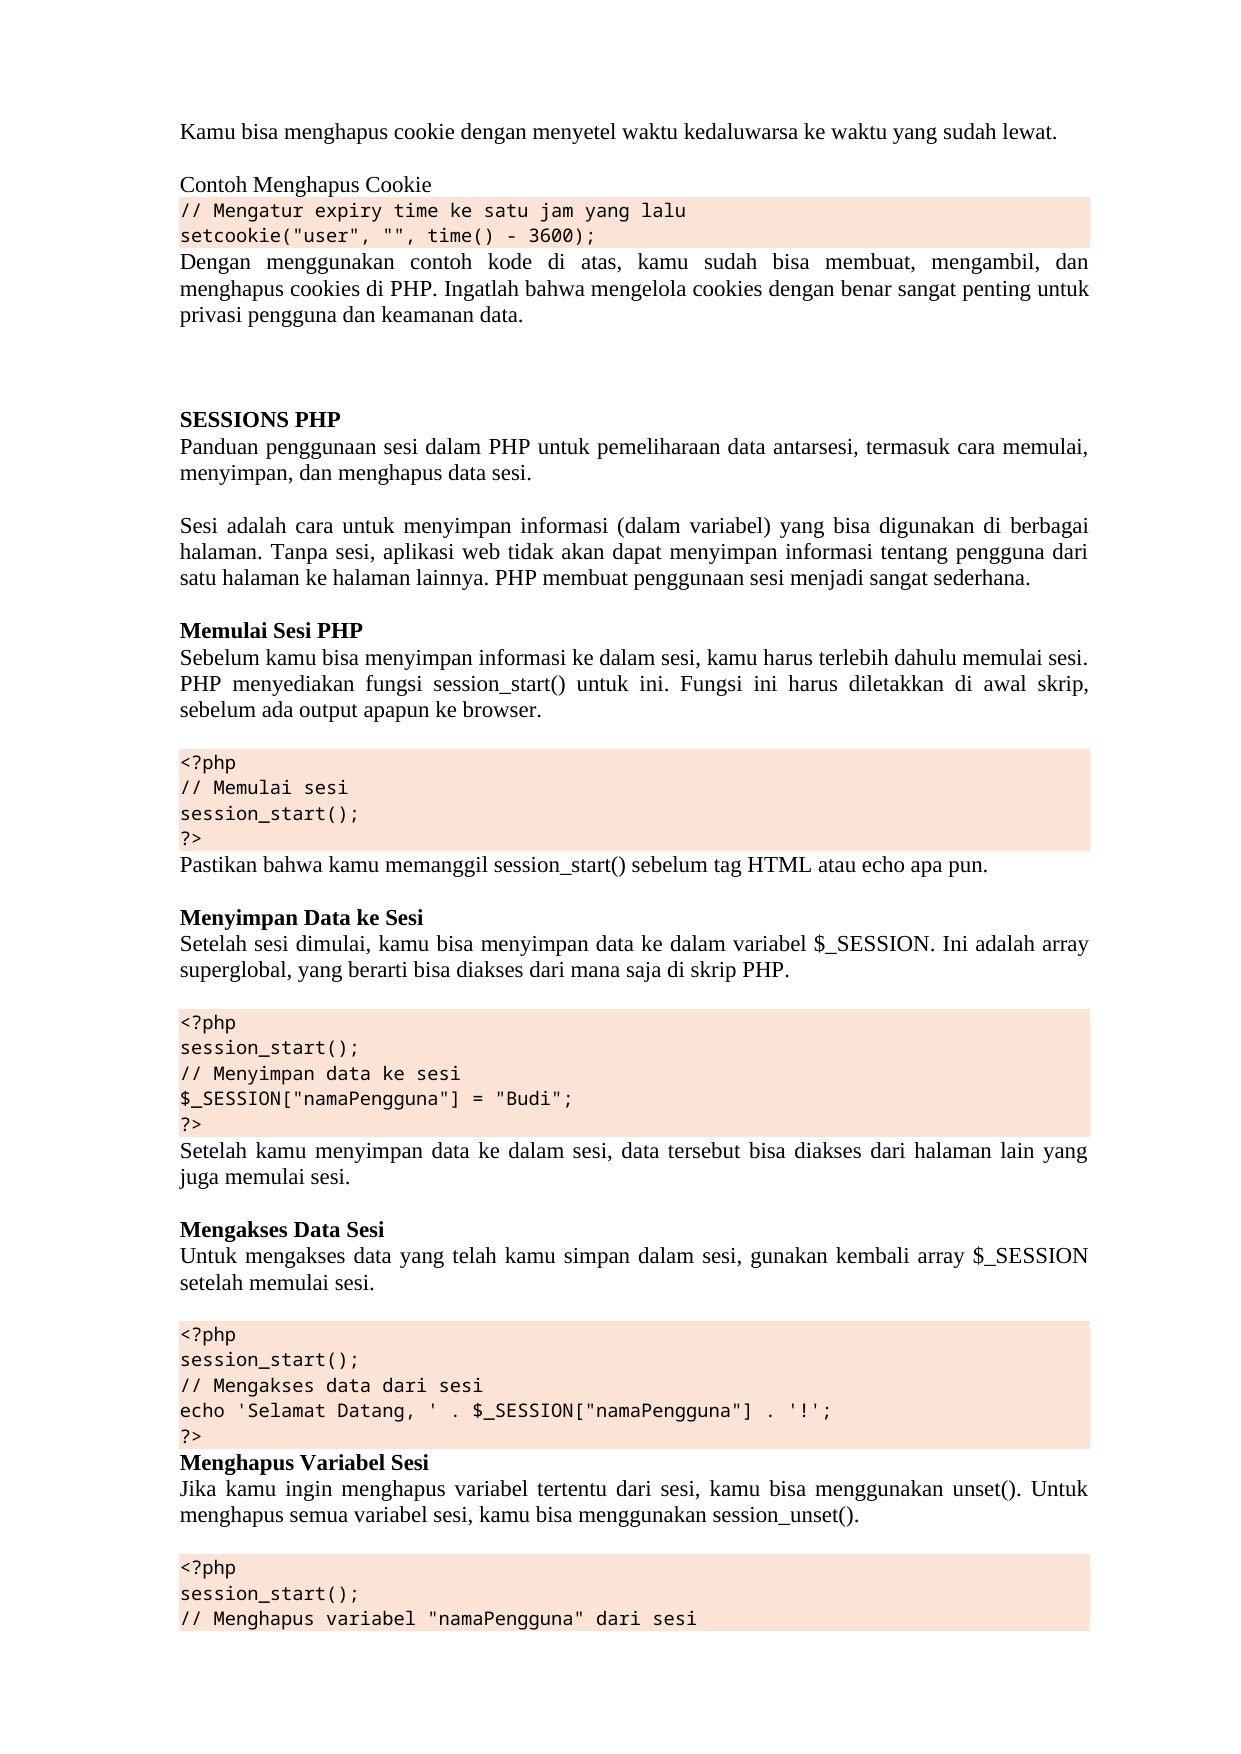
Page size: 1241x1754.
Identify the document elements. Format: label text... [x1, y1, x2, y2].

text Untuk mengakses data yang telah kamu simpan dalam sesi, gunakan kembali array $_SESSION setelah memulai sesi. [179, 1242, 1090, 1295]
text session_start(); [179, 1035, 1090, 1060]
text // Memulai sesi [179, 774, 1090, 800]
text <?php [179, 1321, 1090, 1347]
text $_SESSION["namaPengguna"] = "Budi"; [179, 1086, 1090, 1111]
text Menghapus Variabel Sesi [179, 1449, 1090, 1475]
text session_start(); [179, 800, 1090, 826]
text Setelah sesi dimulai, kamu bisa menyimpan data ke dalam variabel $_SESSION. Ini adalah array superglobal, yang berarti bisa diakses dari mana saja di skrip PHP. [179, 930, 1090, 983]
text Pastikan bahwa kamu memanggil session_start() sebelum tag HTML atau echo apa pun. [179, 851, 1090, 877]
text // Menghapus variabel "namaPengguna" dari sesi [179, 1605, 1090, 1631]
text Panduan penggunaan sesi dalam PHP untuk pemeliharaan data antarsesi, termasuk cara memulai, menyimpan, dan menghapus data sesi. [179, 433, 1090, 485]
text <?php [179, 749, 1090, 774]
text // Menyimpan data ke sesi [179, 1060, 1090, 1086]
text Jika kamu ingin menghapus variabel tertentu dari sesi, kamu bisa menggunakan unset(). Untuk menghapus semua variabel sesi, kamu bisa menggunakan session_unset(). [179, 1475, 1090, 1528]
text Sebelum kamu bisa menyimpan informasi ke dalam sesi, kamu harus terlebih dahulu memulai sesi. PHP menyediakan fungsi session_start() untuk ini. Fungsi ini harus diletakkan di awal skrip, sebelum ada output apapun ke browser. [179, 643, 1090, 723]
text <?php [179, 1554, 1090, 1580]
text Sesi adalah cara untuk menyimpan informasi (dalam variabel) yang bisa digunakan di berbagai halaman. Tanpa sesi, aplikasi web tidak akan dapat menyimpan informasi tentang pengguna dari satu halaman ke halaman lainnya. PHP membuat penggunaan sesi menjadi sangat sederhana. [179, 512, 1090, 591]
text Contoh Menghapus Cookie [179, 171, 1090, 197]
text // Mengakses data dari sesi [179, 1372, 1090, 1398]
text Memulai Sesi PHP [179, 617, 1090, 643]
text SESSIONS PHP [179, 406, 1090, 433]
text echo 'Selamat Datang, ' . $_SESSION["namaPengguna"] . '!'; [179, 1398, 1090, 1423]
text Kamu bisa menghapus cookie dengan menyetel waktu kedaluwarsa ke waktu yang sudah lewat. [179, 118, 1090, 144]
text // Mengatur expiry time ke satu jam yang lalu [179, 197, 1090, 223]
text Setelah kamu menyimpan data ke dalam sesi, data tersebut bisa diakses dari halaman lain yang juga memulai sesi. [179, 1137, 1090, 1189]
text ?> [179, 826, 1090, 851]
text Mengakses Data Sesi [179, 1216, 1090, 1242]
text session_start(); [179, 1347, 1090, 1372]
text ?> [179, 1111, 1090, 1137]
text setcookie("user", "", time() - 3600); [179, 223, 1090, 248]
text ?> [179, 1423, 1090, 1449]
text session_start(); [179, 1580, 1090, 1605]
text Menyimpan Data ke Sesi [179, 904, 1090, 930]
text <?php [179, 1009, 1090, 1035]
text Dengan menggunakan contoh kode di atas, kamu sudah bisa membuat, mengambil, dan menghapus cookies di PHP. Ingatlah bahwa mengelola cookies dengan benar sangat penting untuk privasi pengguna dan keamanan data. [179, 248, 1090, 327]
